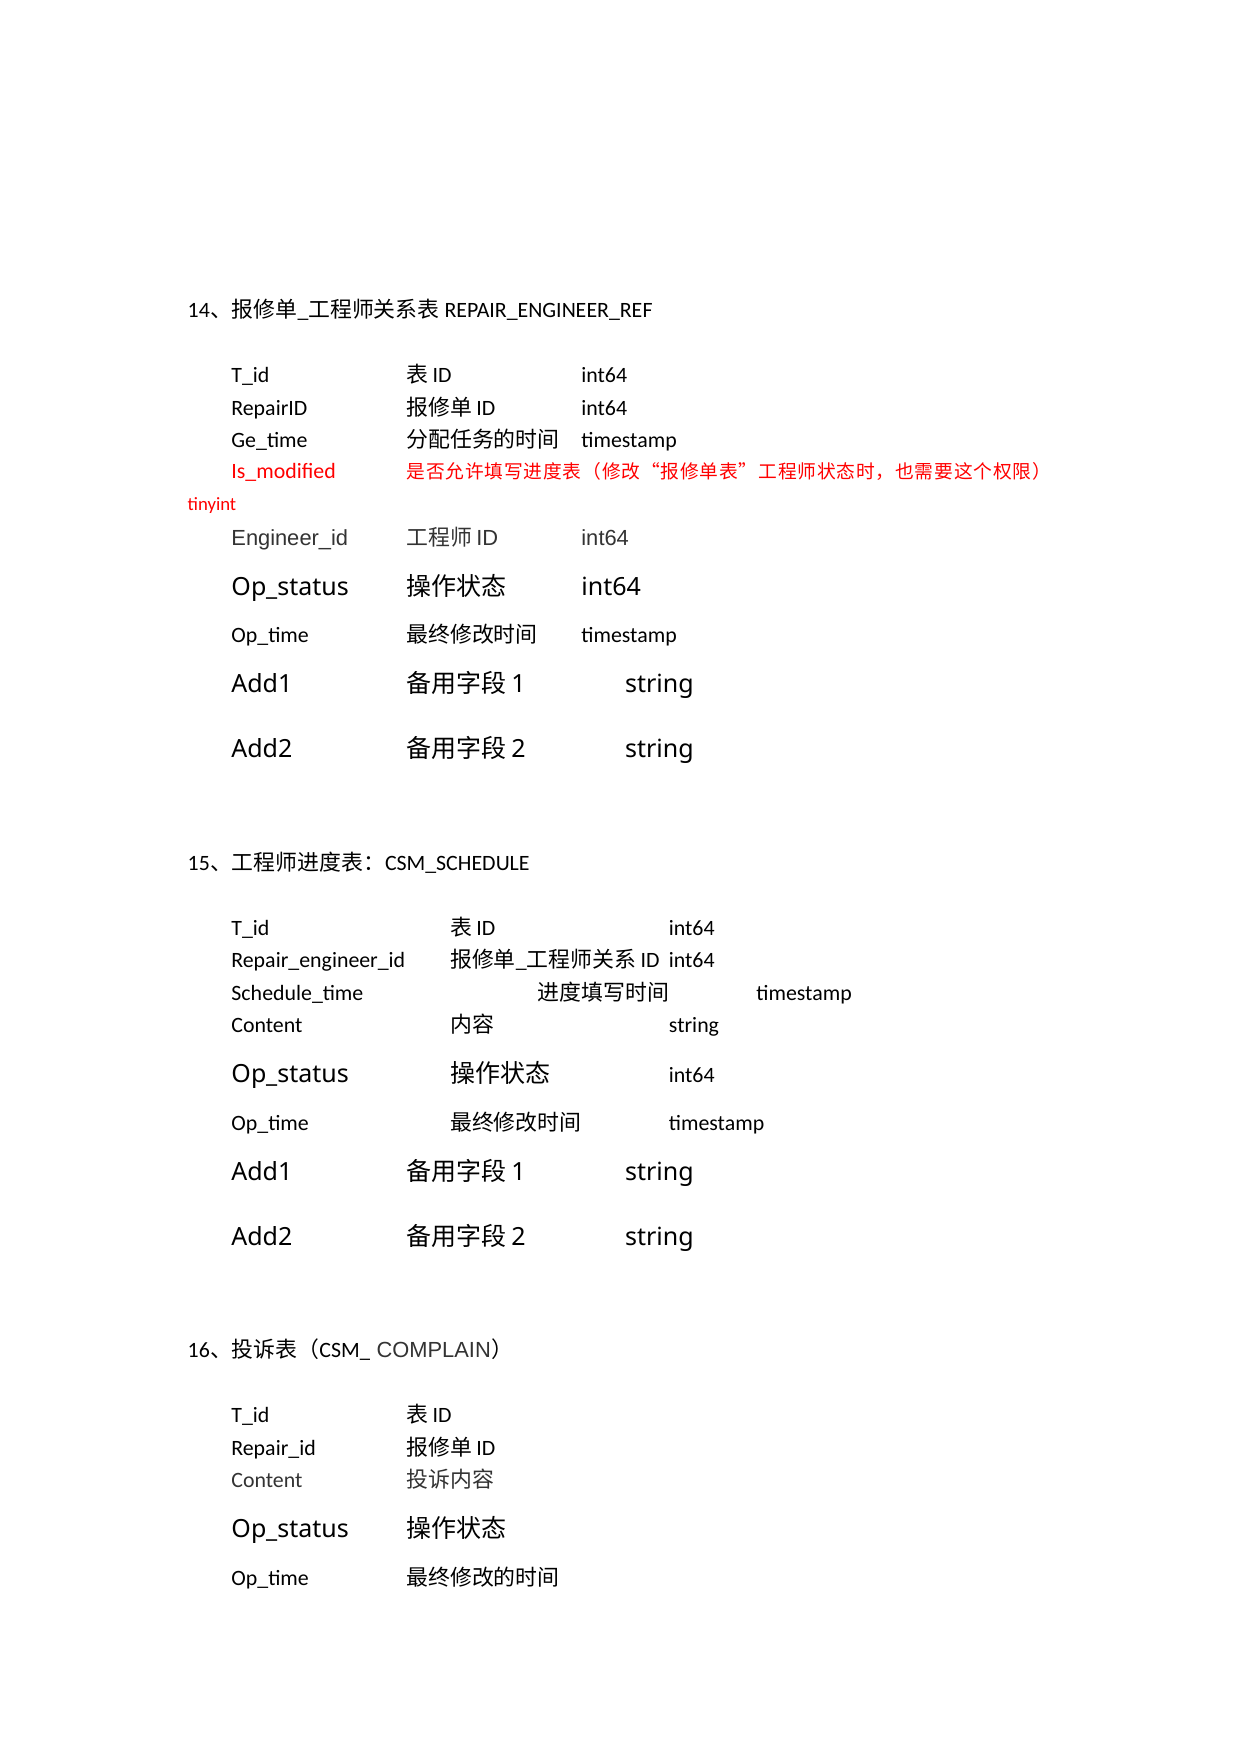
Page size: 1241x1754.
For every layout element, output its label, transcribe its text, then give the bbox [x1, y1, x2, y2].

text RepairID 报修单ID int64 [187, 389, 1053, 422]
text T_id 表ID int64 [187, 357, 1053, 389]
text Add1 备用字段1 string [187, 649, 1053, 714]
text Op_time 最终修改时间 timestamp [187, 617, 1053, 649]
text Add1 备用字段1 string [187, 1137, 1053, 1202]
text Content 投诉内容 [187, 1462, 1053, 1494]
text 15、工程师进度表：CSM_SCHEDULE [187, 844, 1053, 877]
text Op_time 最终修改时间 timestamp [187, 1104, 1053, 1137]
text Schedule_time 进度填写时间 timestamp [187, 974, 1053, 1007]
text 16、投诉表（CSM_ COMPLAIN） [187, 1332, 1053, 1364]
text Op_status 操作状态 [187, 1494, 1053, 1559]
text Repair_id 报修单ID [187, 1429, 1053, 1462]
text Ge_time 分配任务的时间 timestamp [187, 422, 1053, 454]
text Is_modified 是否允许填写进度表（修改“报修单表”工程师状态时，也需要这个权限） tinyint [187, 454, 1053, 519]
text Engineer_id 工程师ID int64 [187, 519, 1053, 552]
text Repair_engineer_id 报修单_工程师关系ID int64 [187, 942, 1053, 974]
text 14、报修单_工程师关系表 REPAIR_ENGINEER_REF [187, 292, 1053, 324]
text T_id 表ID [187, 1397, 1053, 1429]
text Op_time 最终修改的时间 [187, 1559, 1053, 1592]
text Add2 备用字段2 string [187, 714, 1053, 779]
text Add2 备用字段2 string [187, 1202, 1053, 1267]
text Op_status 操作状态 int64 [187, 552, 1053, 617]
text Op_status 操作状态 int64 [187, 1039, 1053, 1104]
text T_id 表ID int64 [187, 909, 1053, 942]
text Content 内容 string [187, 1007, 1053, 1039]
